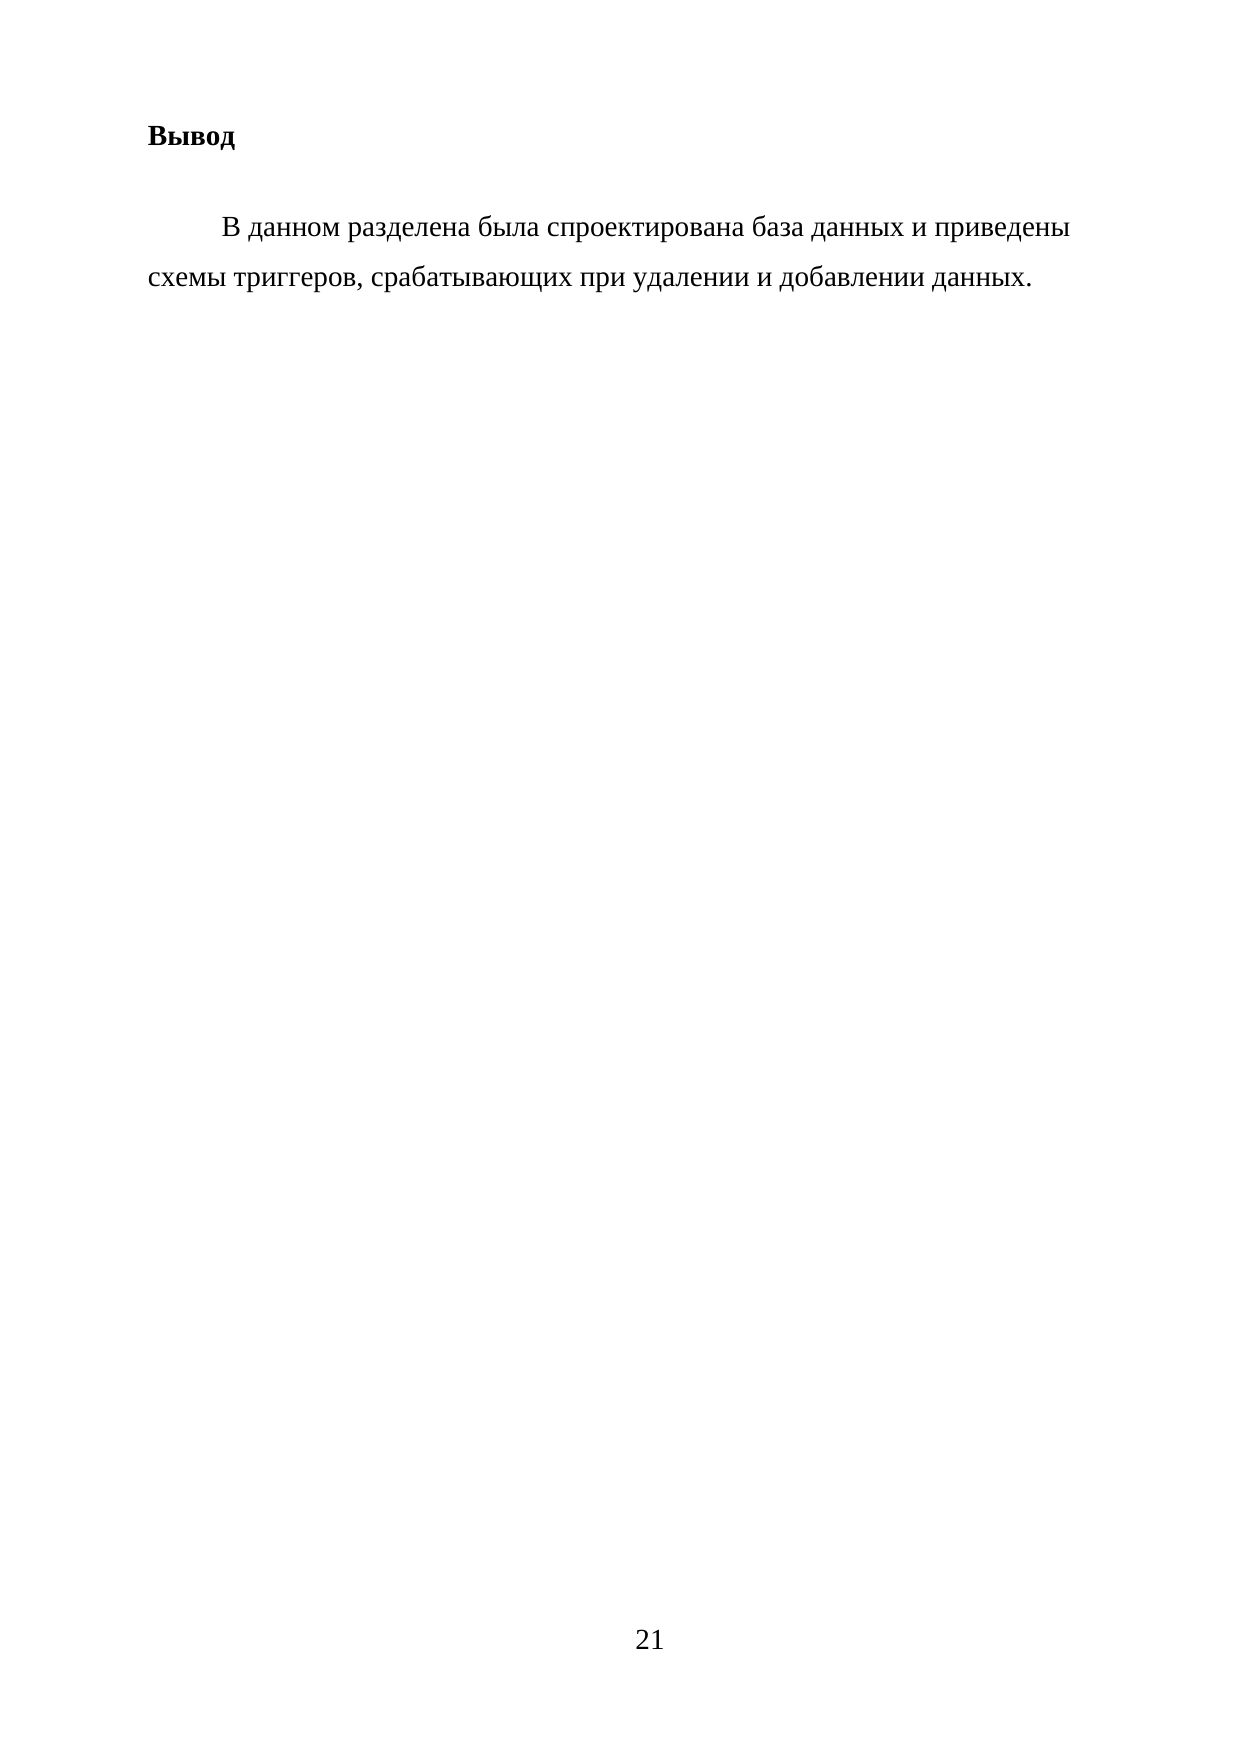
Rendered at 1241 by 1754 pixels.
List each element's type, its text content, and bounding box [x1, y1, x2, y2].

text В данном разделена была спроектирована база данных и приведены схемы триггеров, срабатывающих при удалении и добавлении данных. [148, 209, 1152, 293]
subtitle Вывод [148, 118, 1152, 152]
